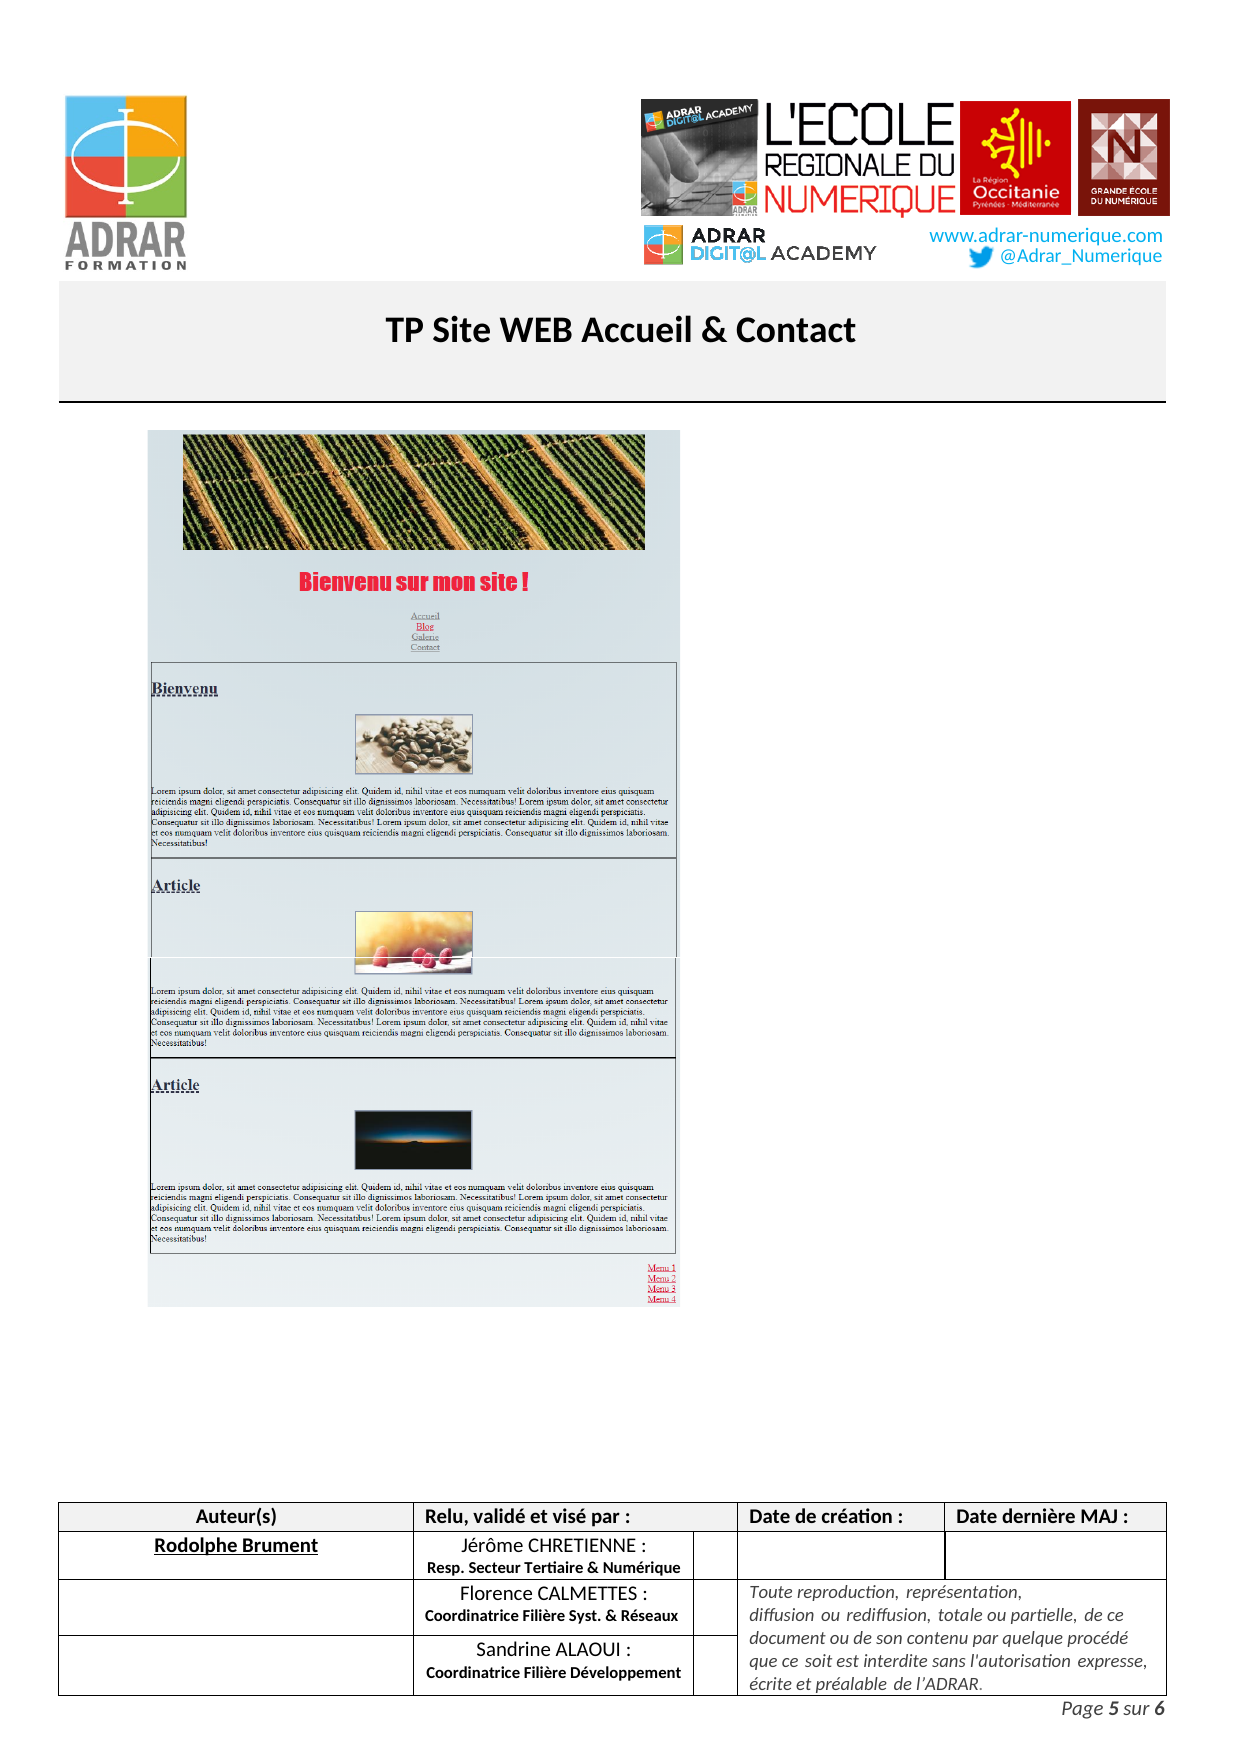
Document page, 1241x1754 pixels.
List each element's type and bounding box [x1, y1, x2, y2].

picture [147, 430, 680, 957]
picture [63, 93, 188, 272]
picture [965, 240, 997, 272]
picture [147, 958, 680, 1307]
picture [630, 92, 1178, 277]
